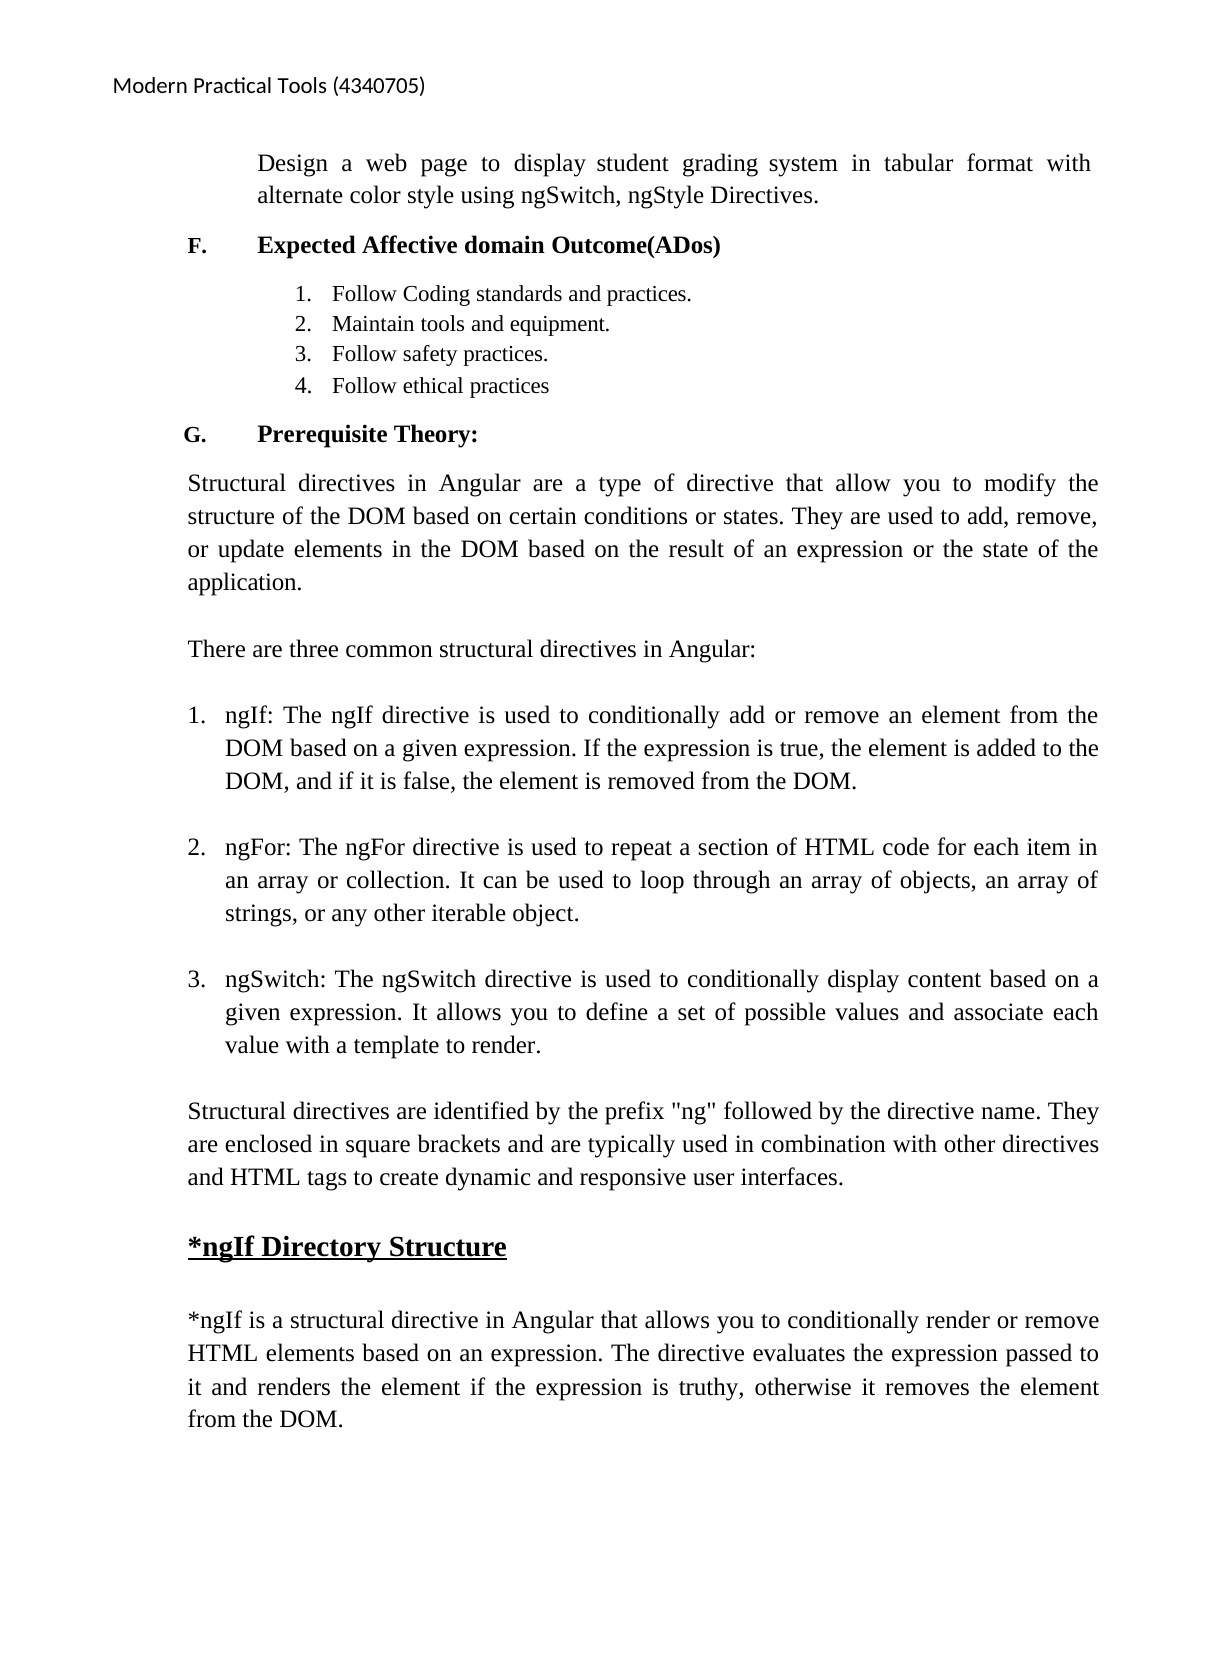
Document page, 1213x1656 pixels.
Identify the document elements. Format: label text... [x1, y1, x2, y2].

list Follow ethical practices [294, 371, 1109, 398]
text There are three common structural directives in Angular: [187, 634, 1109, 663]
text Structural directives in Angular are a type of directive that allow you to modify the structure of the DOM based on certain conditions or states. They are used to add, remove, or update elements in the DOM based on the result of an expression or the state of the application. [187, 468, 1099, 596]
list ngIf: The ngIf directive is used to conditionally add or remove an element from the DOM based on a given expression. If the expression is true, the element is added to the DOM, and if it is false, the element is removed from the DOM. [187, 700, 1100, 795]
subtitle *ngIf Directory Structure [187, 1229, 1109, 1262]
text *ngIf is a structural directive in Angular that allows you to conditionally render or remove HTML elements based on an expression. The directive evaluates the expression passed to it and renders the element if the expression is truthy, otherwise it removes the element from the DOM. [187, 1306, 1100, 1433]
subtitle Expected Affective domain Outcome(ADos) [187, 230, 1109, 259]
text Structural directives are identified by the prefix "ng" followed by the directive name. They are enclosed in square brackets and are typically used in combination with other directives and HTML tags to create dynamic and responsive user interfaces. [187, 1096, 1100, 1191]
list Follow Coding standards and practices. [294, 280, 1109, 306]
text Design a web page to display student grading system in tabular format with alternate color style using ngSwitch, ngStyle Directives. [257, 148, 1109, 209]
list ngSwitch: The ngSwitch directive is used to conditionally display content based on a given expression. It allows you to define a set of possible values and associate each value with a template to render. [187, 964, 1100, 1059]
list Maintain tools and equipment. [294, 310, 1109, 336]
subtitle Prerequisite Theory: [183, 419, 1109, 448]
list Follow safety practices. [294, 340, 1109, 367]
list ngFor: The ngFor directive is used to repeat a section of HTML code for each item in an array or collection. It can be used to loop through an array of objects, an array of strings, or any other iterable object. [187, 832, 1100, 927]
